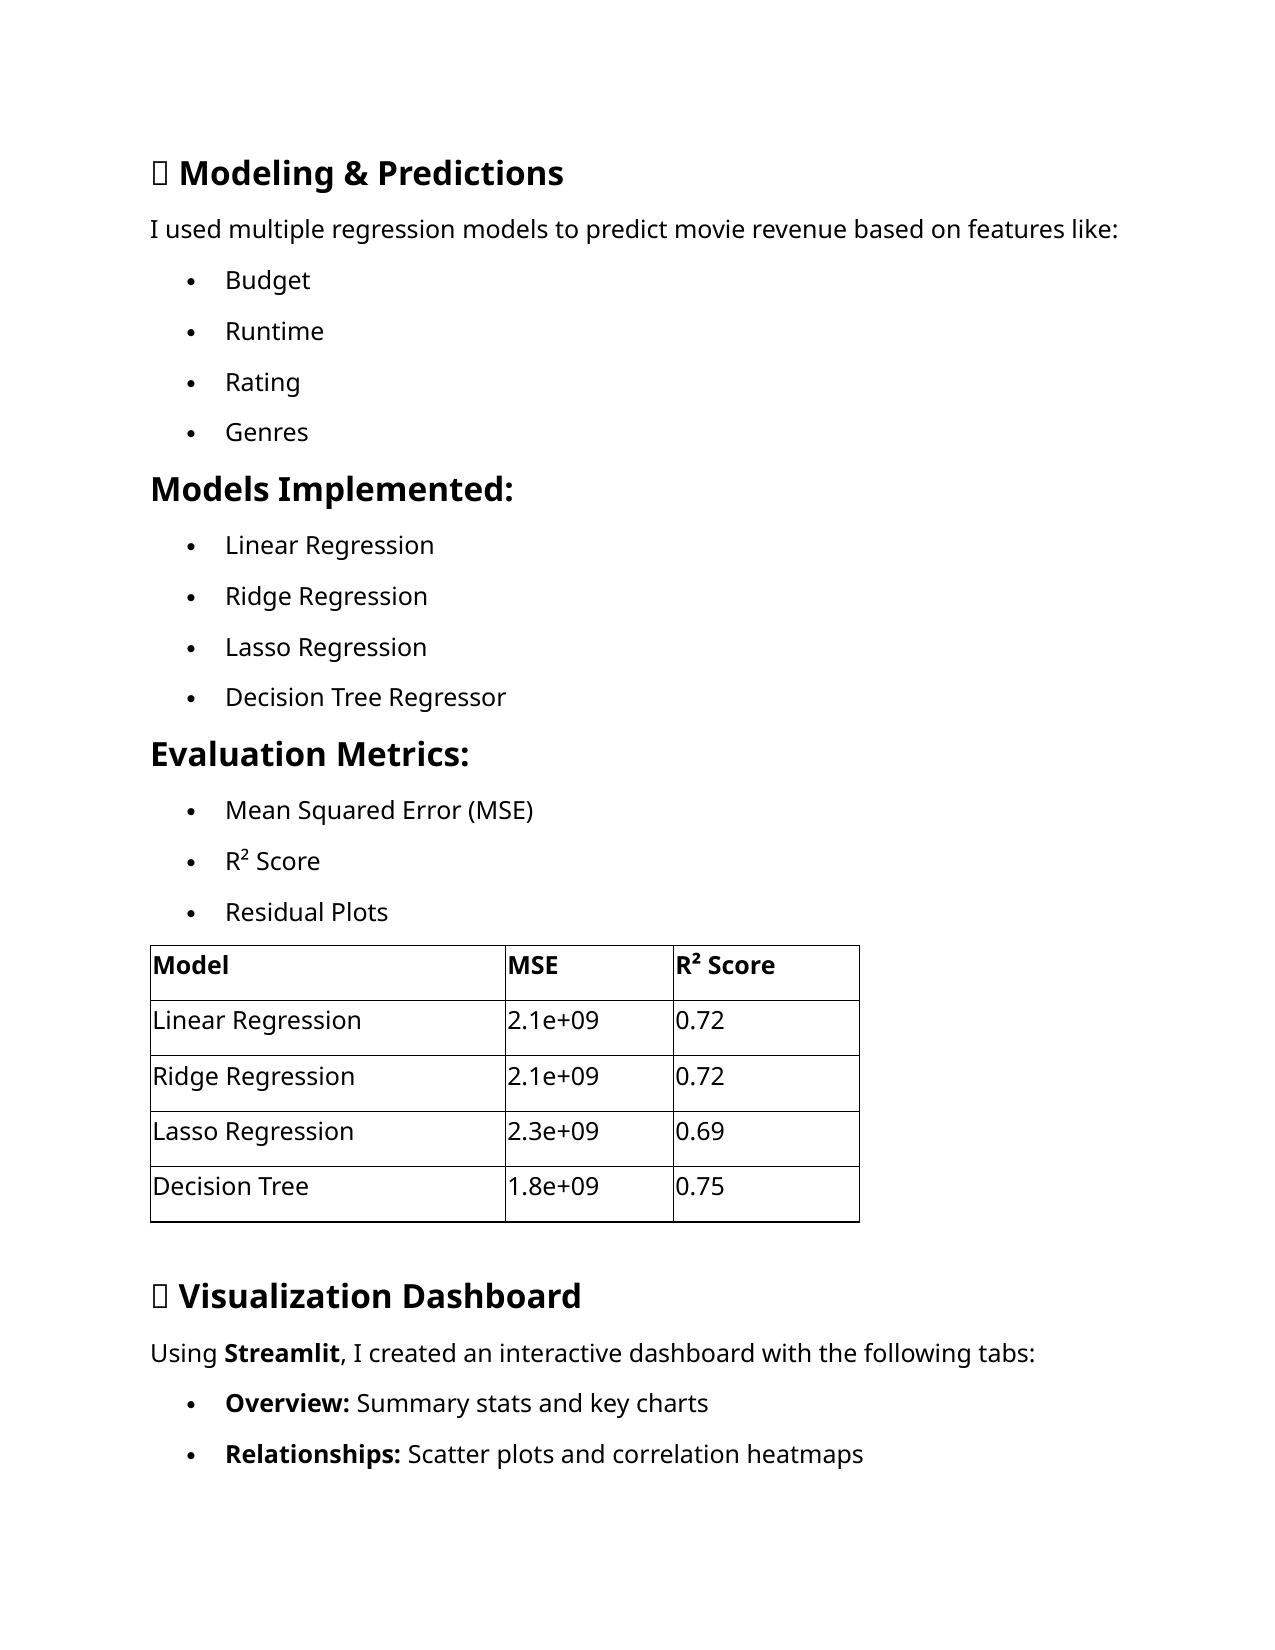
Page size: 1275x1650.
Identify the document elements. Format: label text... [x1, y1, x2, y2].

list Runtime [187, 313, 1125, 348]
text 🧠 Modeling & Predictions [150, 150, 1125, 195]
list Mean Squared Error (MSE) [187, 793, 1125, 827]
text I used multiple regression models to predict movie revenue based on features like: [150, 212, 1125, 246]
list Rating [187, 364, 1125, 398]
table_cell Lasso Regression [151, 1112, 505, 1166]
list Ridge Regression [187, 578, 1125, 613]
text Using Streamlit, I created an interactive dashboard with the following tabs: [150, 1335, 1125, 1369]
text Evaluation Metrics: [150, 731, 1125, 776]
table_cell 1.8e+09 [506, 1167, 673, 1221]
text Models Implemented: [150, 466, 1125, 511]
table_header R² Score [674, 946, 859, 1000]
table_header Model [151, 946, 505, 1000]
table_cell Ridge Regression [151, 1056, 505, 1111]
list Linear Regression [187, 528, 1125, 562]
list R² Score [187, 843, 1125, 878]
table_cell 0.72 [674, 1001, 859, 1055]
list Genres [187, 415, 1125, 449]
table_cell 2.3e+09 [506, 1112, 673, 1166]
table_cell Linear Regression [151, 1001, 505, 1055]
table_cell Decision Tree [151, 1167, 505, 1221]
list Budget [187, 263, 1125, 297]
list Residual Plots [187, 894, 1125, 928]
table_cell 0.75 [674, 1167, 859, 1221]
table_cell 2.1e+09 [506, 1001, 673, 1055]
table_header MSE [506, 946, 673, 1000]
text 🎨 Visualization Dashboard [150, 1273, 1125, 1318]
table_cell 2.1e+09 [506, 1056, 673, 1111]
list Decision Tree Regressor [187, 680, 1125, 714]
list Overview: Summary stats and key charts [187, 1386, 1125, 1420]
list Relationships: Scatter plots and correlation heatmaps [187, 1437, 1125, 1471]
table_cell 0.69 [674, 1112, 859, 1166]
table_cell 0.72 [674, 1056, 859, 1111]
list Lasso Regression [187, 629, 1125, 663]
